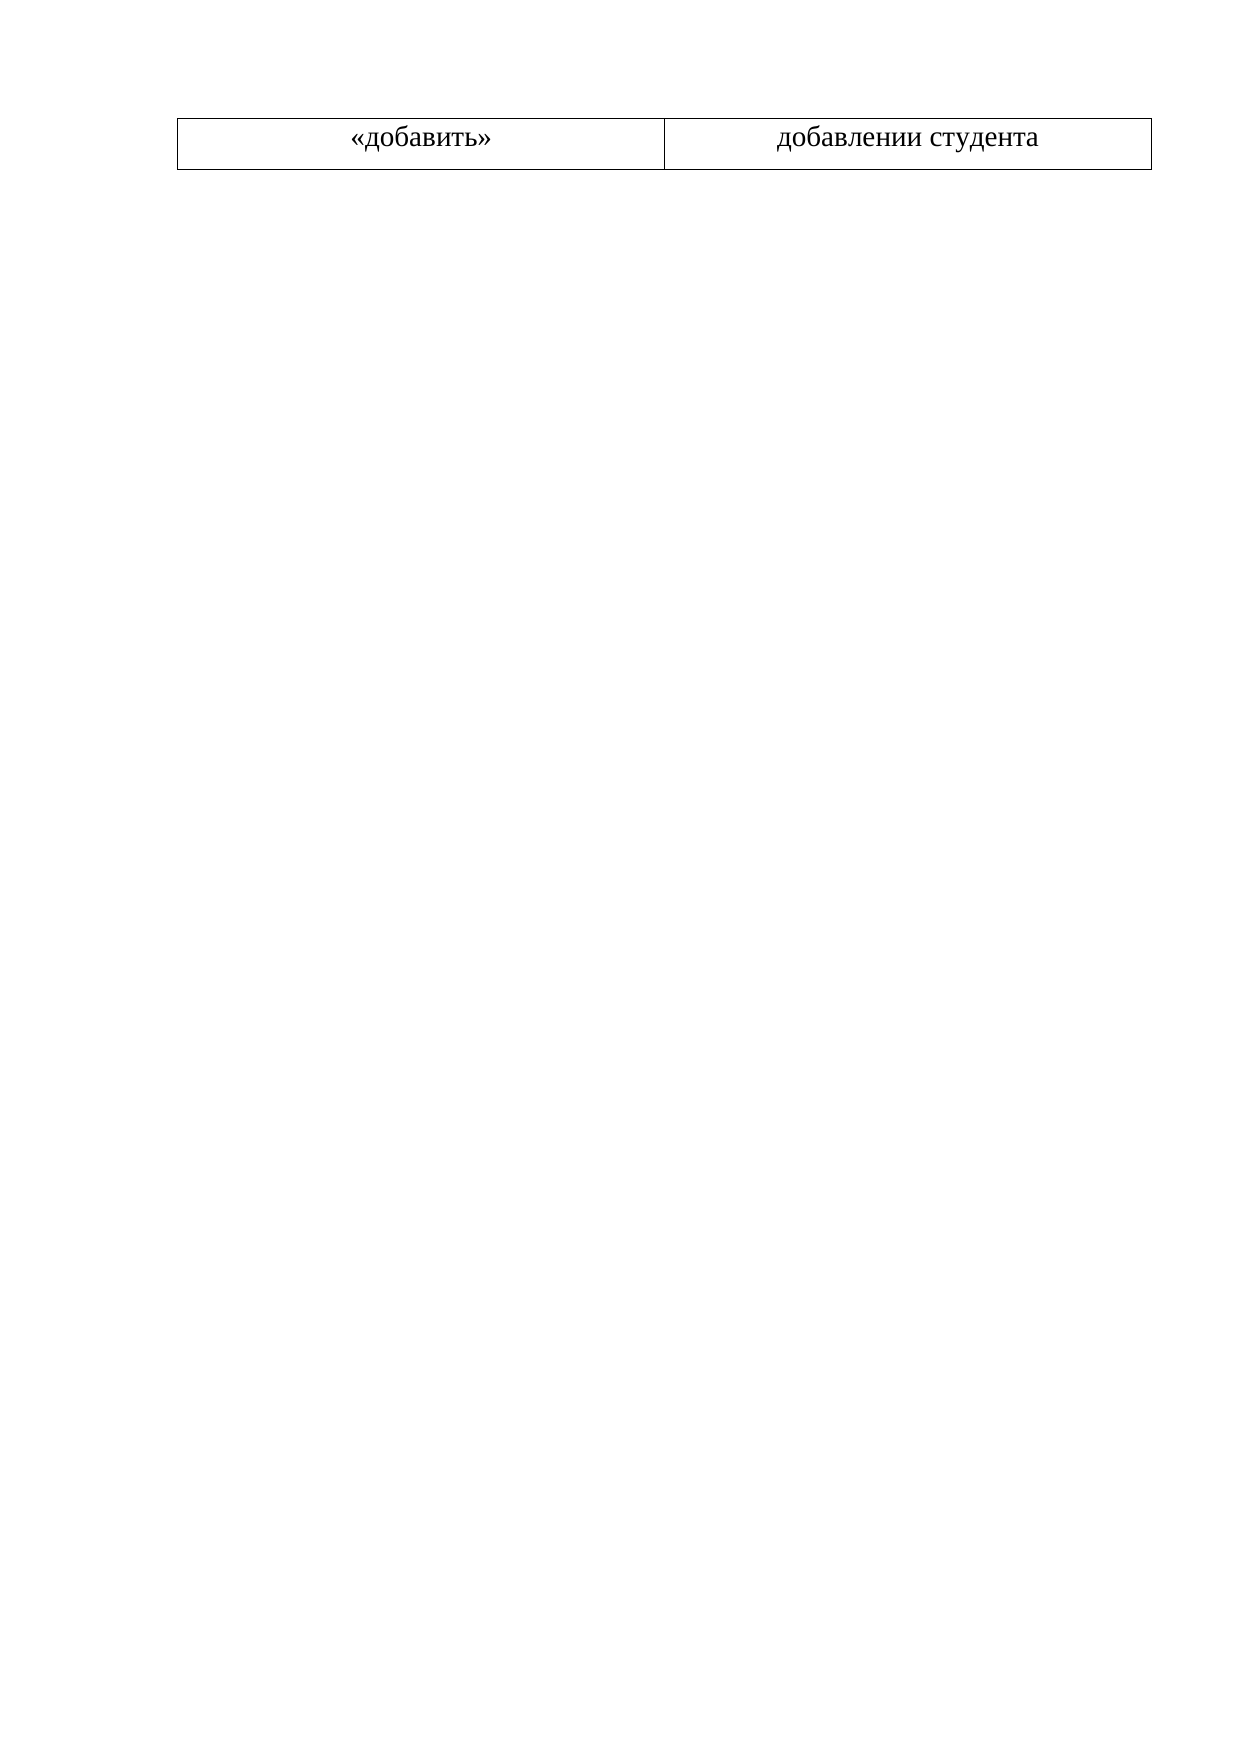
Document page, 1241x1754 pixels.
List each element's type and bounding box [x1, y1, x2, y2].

table_cell [665, 119, 1151, 169]
table_cell [178, 119, 664, 169]
